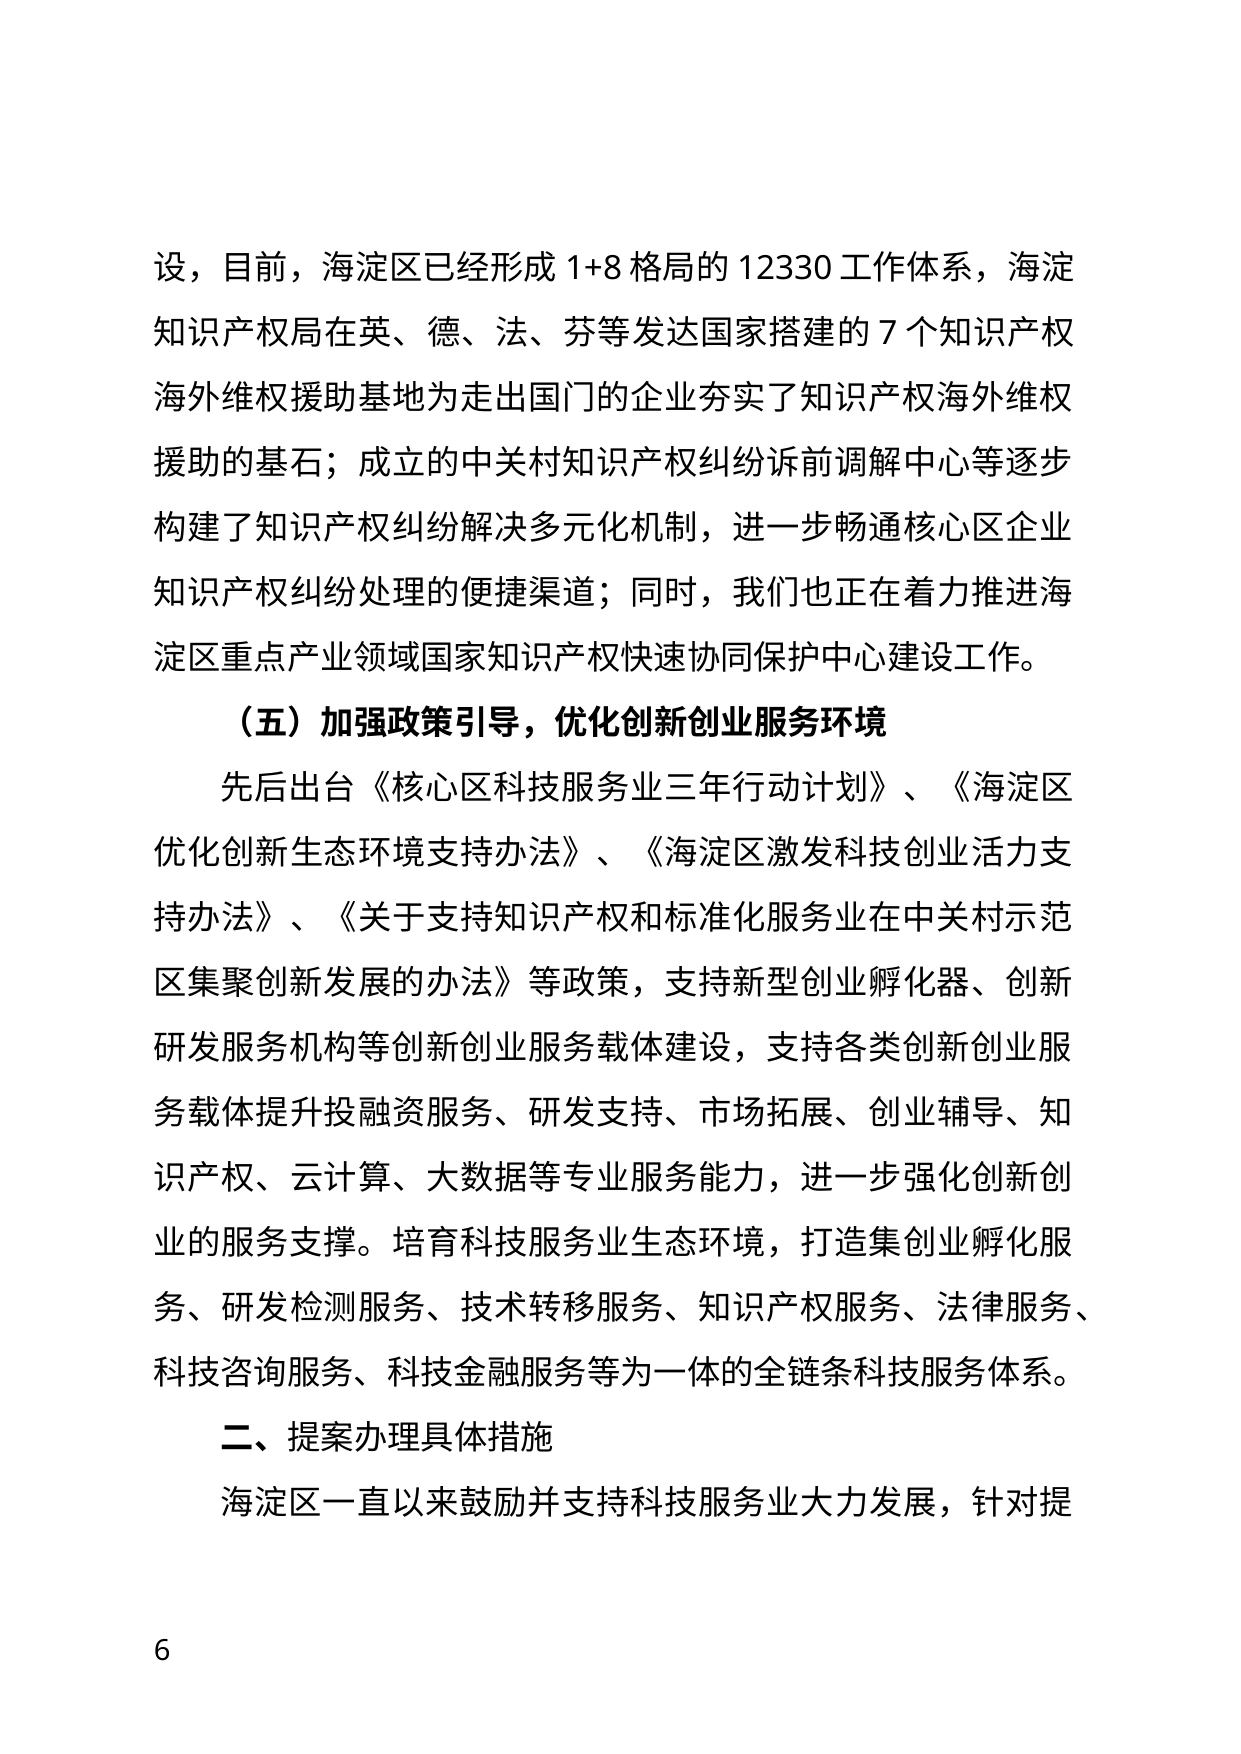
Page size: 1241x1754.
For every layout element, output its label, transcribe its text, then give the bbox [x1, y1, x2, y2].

text 二、提案办理具体措施 [153, 1403, 1075, 1468]
text （五）加强政策引导，优化创新创业服务环境 [153, 688, 1075, 753]
text 先后出台《核心区科技服务业三年行动计划》、《海淀区优化创新生态环境支持办法》、《海淀区激发科技创业活力支持办法》、《关于支持知识产权和标准化服务业在中关村示范区集聚创新发展的办法》等政策，支持新型创业孵化器、创新研发服务机构等创新创业服务载体建设，支持各类创新创业服务载体提升投融资服务、研发支持、市场拓展、创业辅导、知识产权、云计算、大数据等专业服务能力，进一步强化创新创业的服务支撑。培育科技服务业生态环境，打造集创业孵化服务、研发检测服务、技术转移服务、知识产权服务、法律服务、科技咨询服务、科技金融服务等为一体的全链条科技服务体系。 [153, 753, 1075, 1403]
